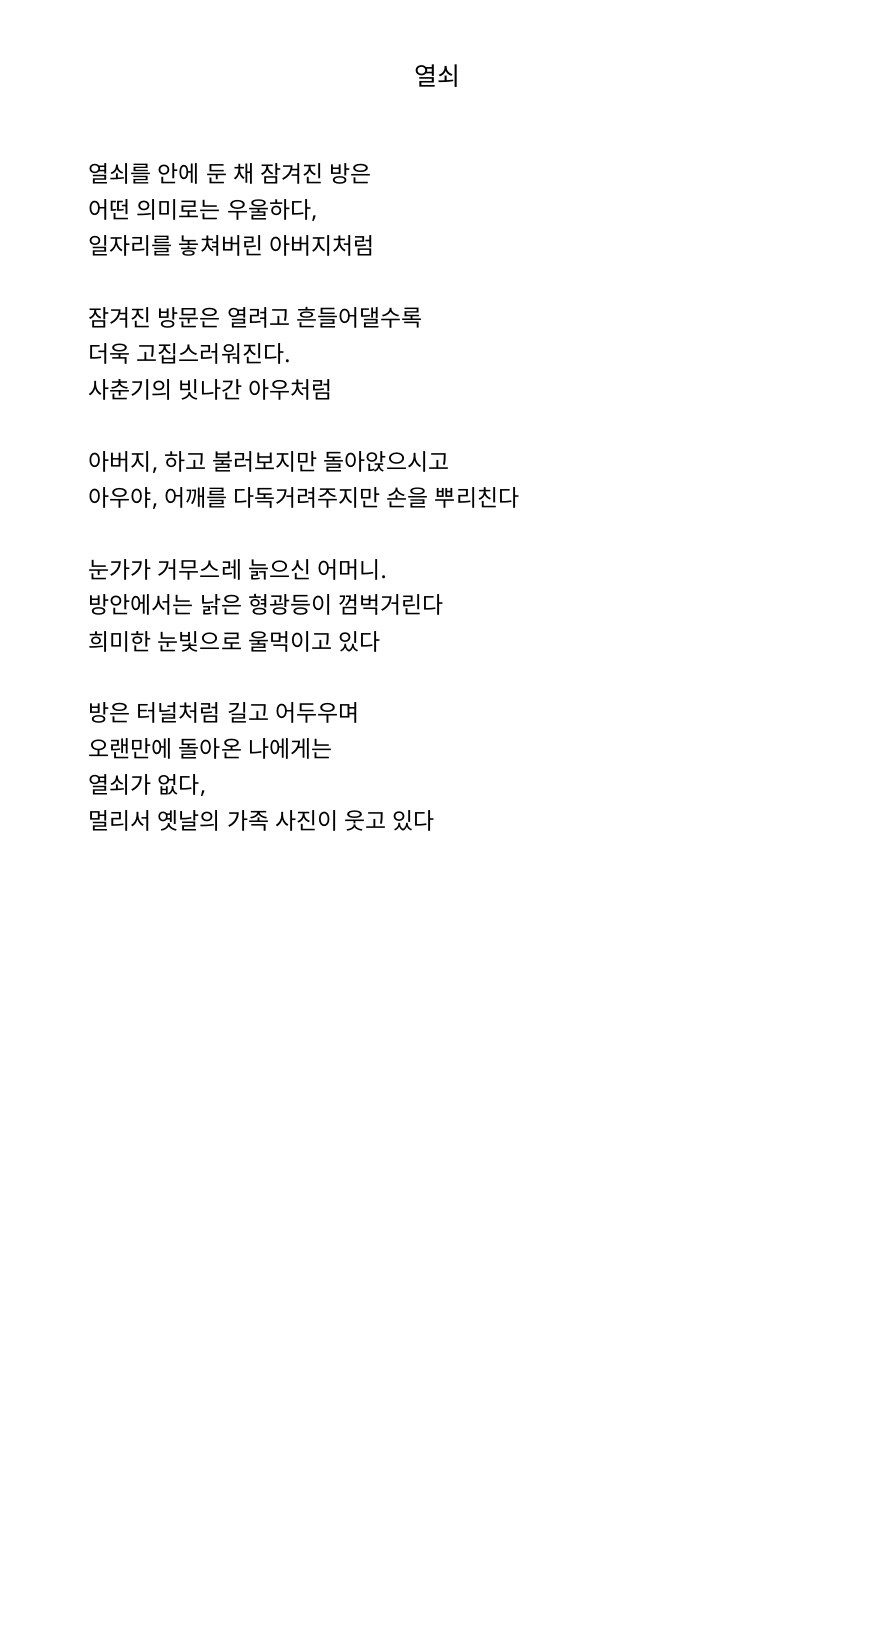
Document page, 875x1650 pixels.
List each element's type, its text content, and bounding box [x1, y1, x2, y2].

text 열쇠 [88, 59, 786, 132]
text 열쇠를 안에 둔 채 잠겨진 방은 어떤 의미로는 우울하다, 일자리를 놓쳐버린 아버지처럼 잠겨진 방문은 열려고 흔들어댈수록 더욱 고집스러워진다. 사춘기의 빗나간 아우처럼 아버지, 하고 불러보지만 돌아앉으시고 아우야, 어깨를 다독거려주지만 손을 뿌리친다 눈가가 거무스레 늙으신 어머니. 방안에서는 낡은 형광등이 껌벅거린다 희미한 눈빛으로 울먹이고 있다 방은 터널처럼 길고 어두우며 오랜만에 돌아온 나에게는 열쇠가 없다, 멀리서 옛날의 가족 사진이 웃고 있다 ​ [88, 158, 786, 944]
